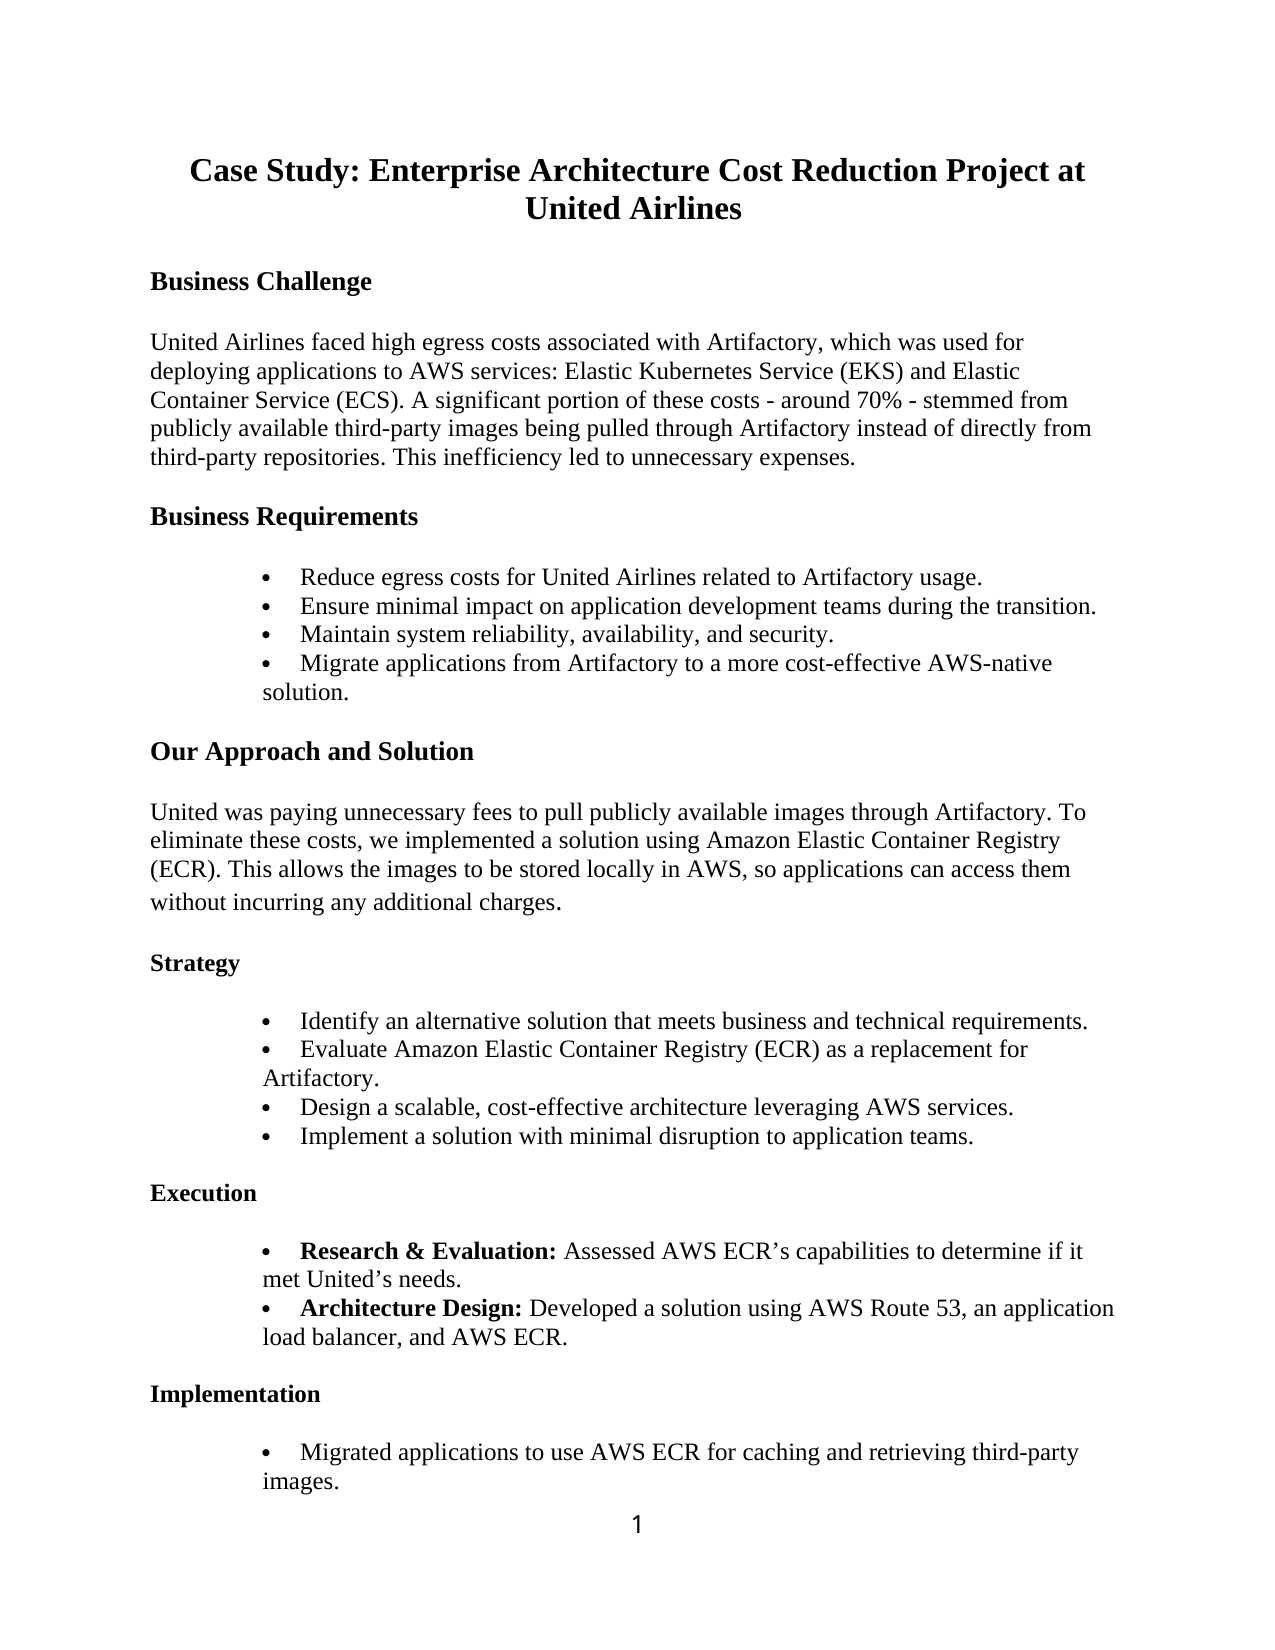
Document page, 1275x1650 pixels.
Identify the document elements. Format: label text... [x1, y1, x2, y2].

list Ensure minimal impact on application development teams during the transition. [262, 591, 1125, 619]
list Implement a solution with minimal disruption to application teams. [262, 1121, 1125, 1149]
text United Airlines faced high egress costs associated with Artifactory, which was used for deploying applications to AWS services: Elastic Kubernetes Service (EKS) and Elastic Container Service (ECS). A significant portion of these costs - around 70% - stemmed from publicly available third-party images being pulled through Artifactory instead of directly from third-party repositories. This inefficiency led to unnecessary expenses. [150, 327, 1125, 471]
text Business Requirements [150, 500, 1125, 531]
list Migrate applications from Artifactory to a more cost-effective AWS-native solution. [262, 648, 1125, 706]
text Case Study: Enterprise Architecture Cost Reduction Project at United Airlines [150, 150, 1125, 227]
text Our Approach and Solution [150, 734, 1125, 766]
text Implementation [150, 1379, 1125, 1408]
text Strategy [150, 948, 1125, 977]
list Architecture Design: Developed a solution using AWS Route 53, an application load balancer, and AWS ECR. [262, 1293, 1125, 1351]
list Reduce egress costs for United Airlines related to Artifactory usage. [262, 562, 1125, 591]
list Migrated applications to use AWS ECR for caching and retrieving third-party images. [262, 1437, 1125, 1494]
text Business Challenge [150, 265, 1125, 296]
text Execution [150, 1178, 1125, 1207]
list Research & Evaluation: Assessed AWS ECR’s capabilities to determine if it met United’s needs. [262, 1236, 1125, 1293]
text United was paying unnecessary fees to pull publicly available images through Artifactory. To eliminate these costs, we implemented a solution using Amazon Elastic Container Registry (ECR). This allows the images to be stored locally in AWS, so applications can access them without incurring any additional charges. [150, 797, 1125, 917]
list Evaluate Amazon Elastic Container Registry (ECR) as a replacement for Artifactory. [262, 1034, 1125, 1092]
list Maintain system reliability, availability, and security. [262, 619, 1125, 648]
list Design a scalable, cost-effective architecture leveraging AWS services. [262, 1092, 1125, 1121]
list Identify an alternative solution that meets business and technical requirements. [262, 1006, 1125, 1034]
